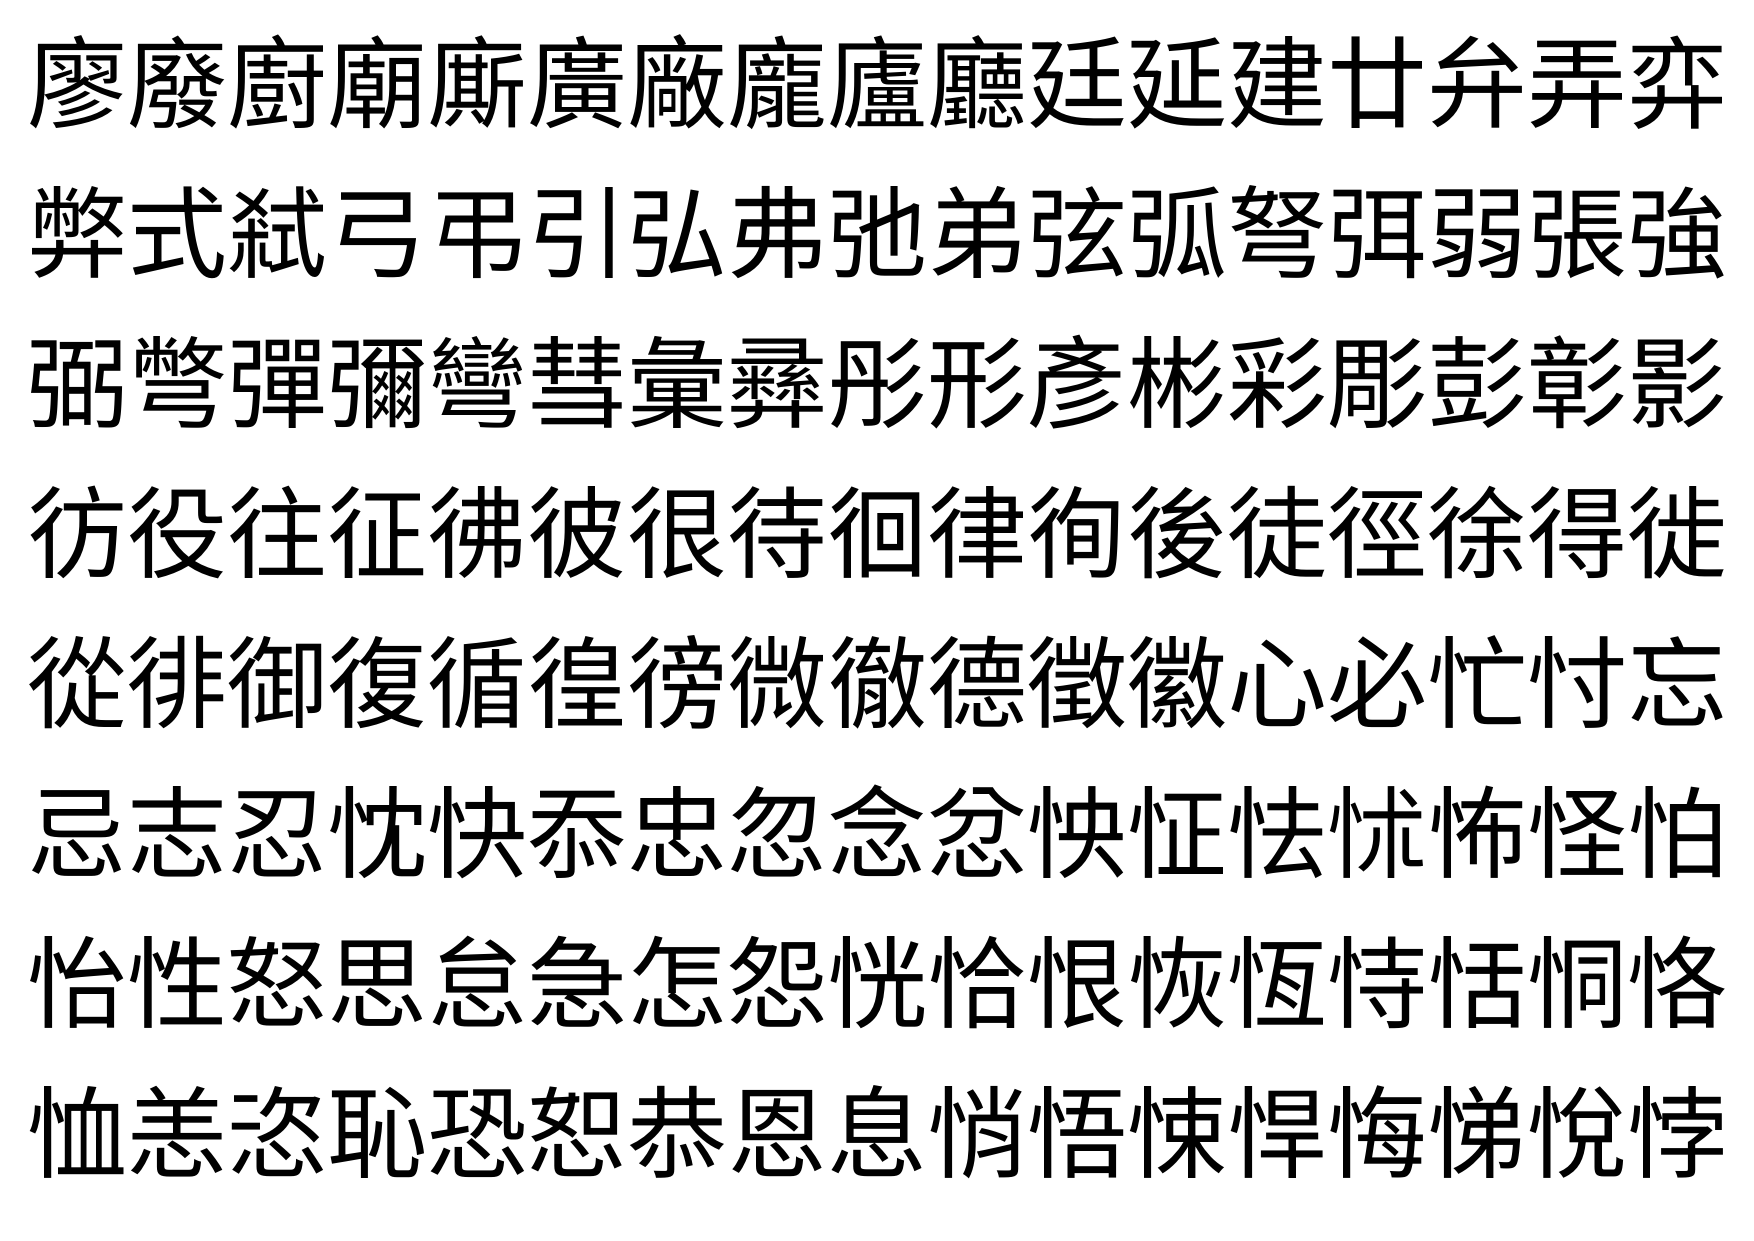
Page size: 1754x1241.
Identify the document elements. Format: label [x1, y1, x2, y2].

text [0, 1, 1754, 1201]
